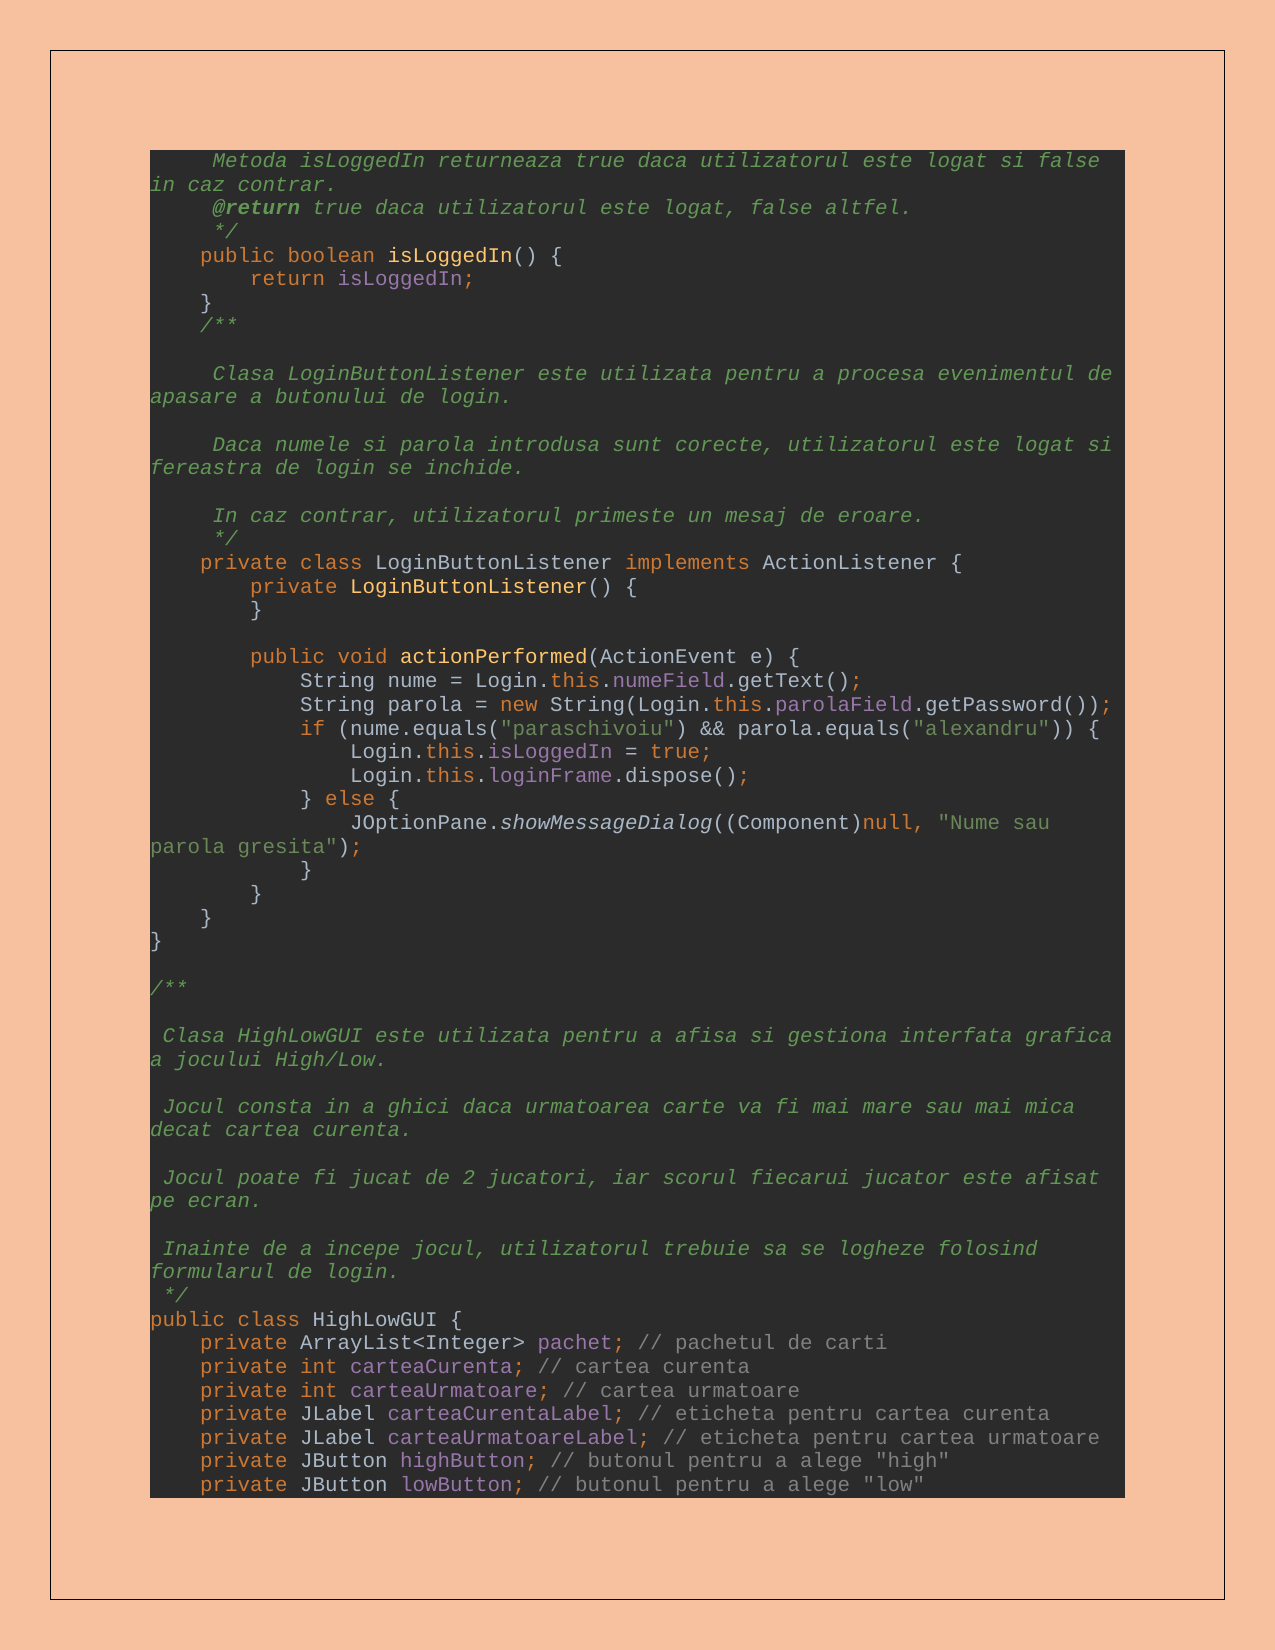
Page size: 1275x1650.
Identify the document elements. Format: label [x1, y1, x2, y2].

text [150, 150, 1125, 1498]
